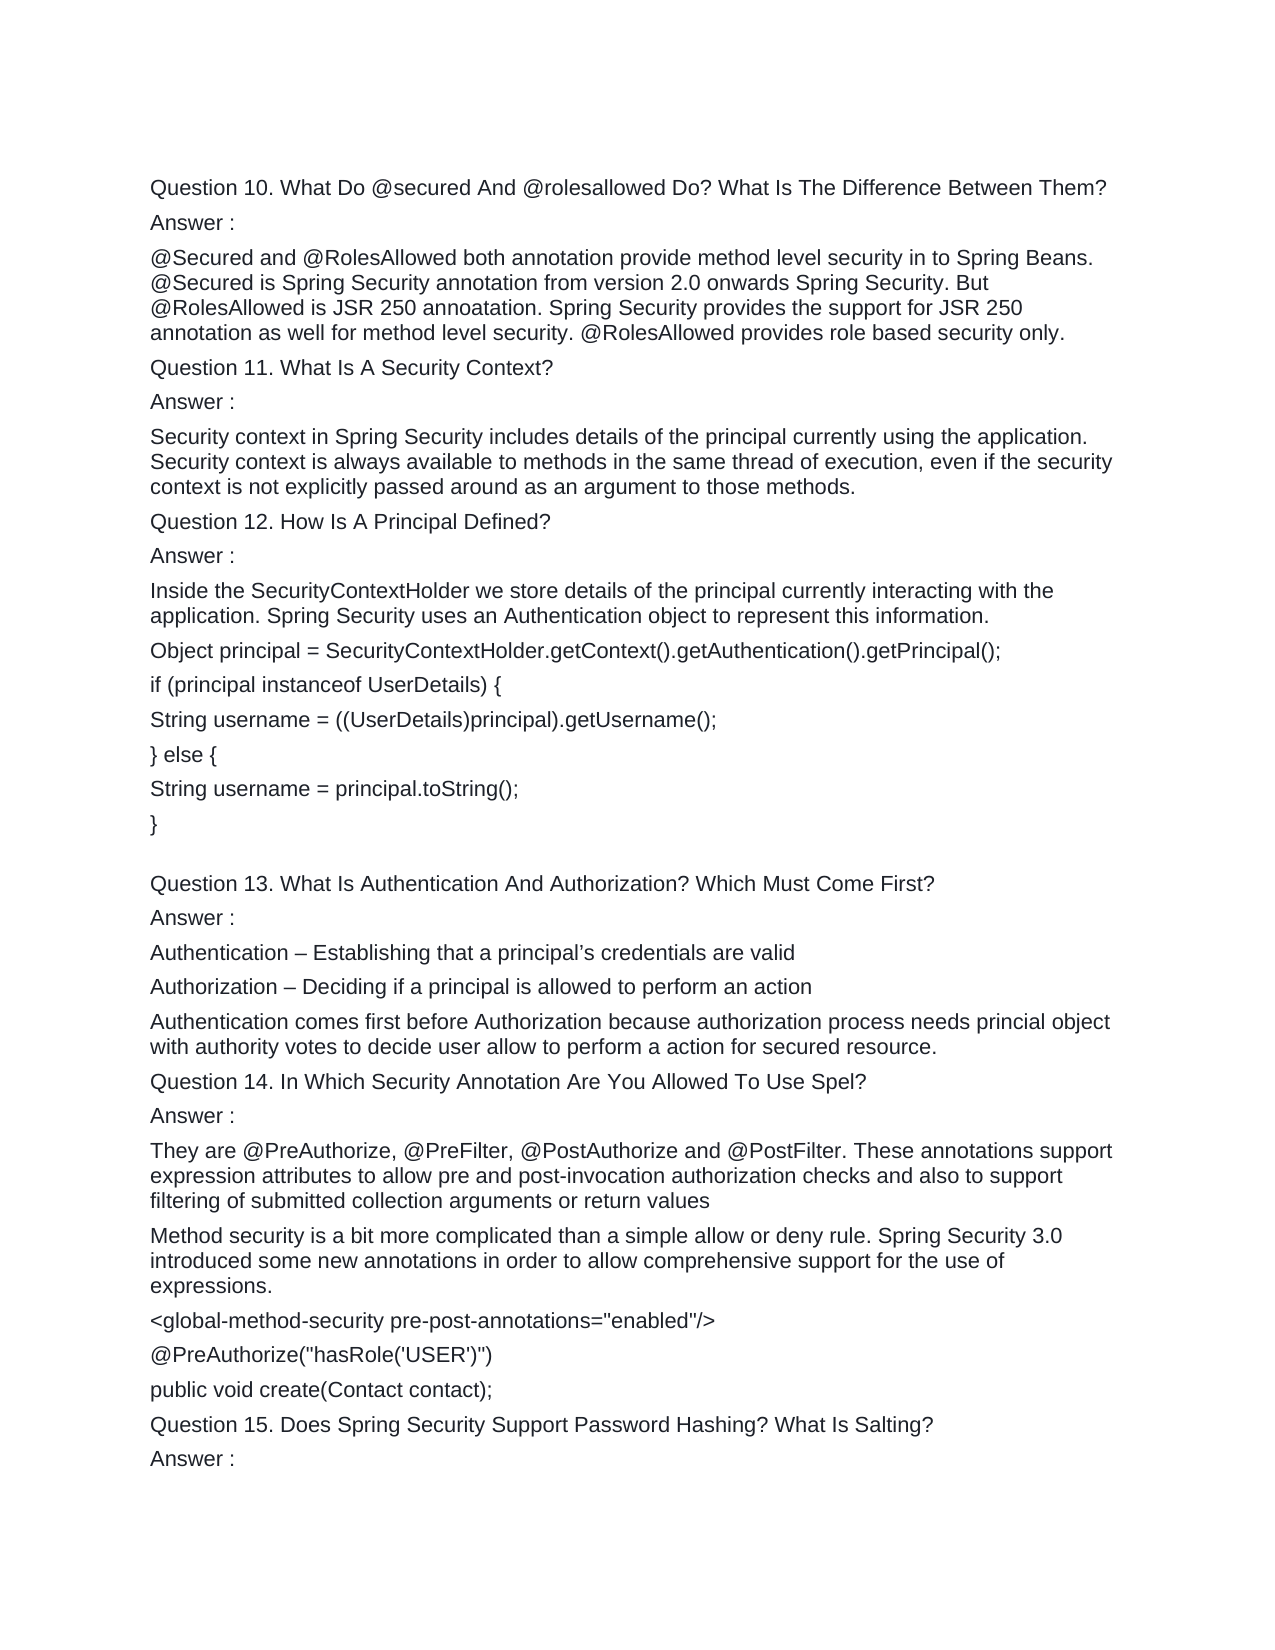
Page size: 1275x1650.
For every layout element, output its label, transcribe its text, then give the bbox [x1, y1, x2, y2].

text Security context in Spring Security includes details of the principal currently using the application. Security context is always available to methods in the same thread of execution, even if the security context is not explicitly passed around as an argument to those methods. [150, 424, 1125, 499]
text Answer : [150, 389, 1125, 414]
text Question 11. What Is A Security Context? [150, 354, 1125, 380]
text Question 10. What Do @secured And @rolesallowed Do? What Is The Difference Between Them? [150, 150, 1125, 200]
text Authentication – Establishing that a principal’s credentials are valid [150, 939, 1125, 965]
text } else { [150, 741, 1125, 767]
text @Secured and @RolesAllowed both annotation provide method level security in to Spring Beans. @Secured is Spring Security annotation from version 2.0 onwards Spring Security. But @RolesAllowed is JSR 250 annoatation. Spring Security provides the support for JSR 250 annotation as well for method level security. @RolesAllowed provides role based security only. [150, 244, 1125, 345]
text <global-method-security pre-post-annotations="enabled"/> [150, 1308, 1125, 1333]
text They are @PreAuthorize, @PreFilter, @PostAuthorize and @PostFilter. These annotations support expression attributes to allow pre and post-invocation authorization checks and also to support filtering of submitted collection arguments or return values [150, 1138, 1125, 1213]
text Object principal = SecurityContextHolder.getContext().getAuthentication().getPrincipal(); [150, 638, 1125, 663]
text Answer : [150, 210, 1125, 235]
text Authentication comes first before Authorization because authorization process needs princial object with authority votes to decide user allow to perform a action for secured resource. [150, 1009, 1125, 1059]
text String username = principal.toString(); [150, 776, 1125, 801]
text if (principal instanceof UserDetails) { [150, 672, 1125, 697]
text public void create(Contact contact); [150, 1377, 1125, 1402]
text Question 15. Does Spring Security Support Password Hashing? What Is Salting? [150, 1411, 1125, 1437]
text Answer : [150, 1446, 1125, 1471]
text Authorization – Deciding if a principal is allowed to perform an action [150, 974, 1125, 999]
text Answer : [150, 1103, 1125, 1128]
text Question 12. How Is A Principal Defined? [150, 509, 1125, 534]
text @PreAuthorize("hasRole('USER')") [150, 1342, 1125, 1367]
text Question 14. In Which Security Annotation Are You Allowed To Use Spel? [150, 1068, 1125, 1094]
text Answer : [150, 905, 1125, 930]
text Question 13. What Is Authentication And Authorization? Which Must Come First? [150, 845, 1125, 896]
text } [150, 811, 1125, 836]
text String username = ((UserDetails)principal).getUsername(); [150, 707, 1125, 732]
text Method security is a bit more complicated than a simple allow or deny rule. Spring Security 3.0 introduced some new annotations in order to allow comprehensive support for the use of expressions. [150, 1223, 1125, 1298]
text Answer : [150, 543, 1125, 568]
text Inside the SecurityContextHolder we store details of the principal currently interacting with the application. Spring Security uses an Authentication object to represent this information. [150, 578, 1125, 628]
